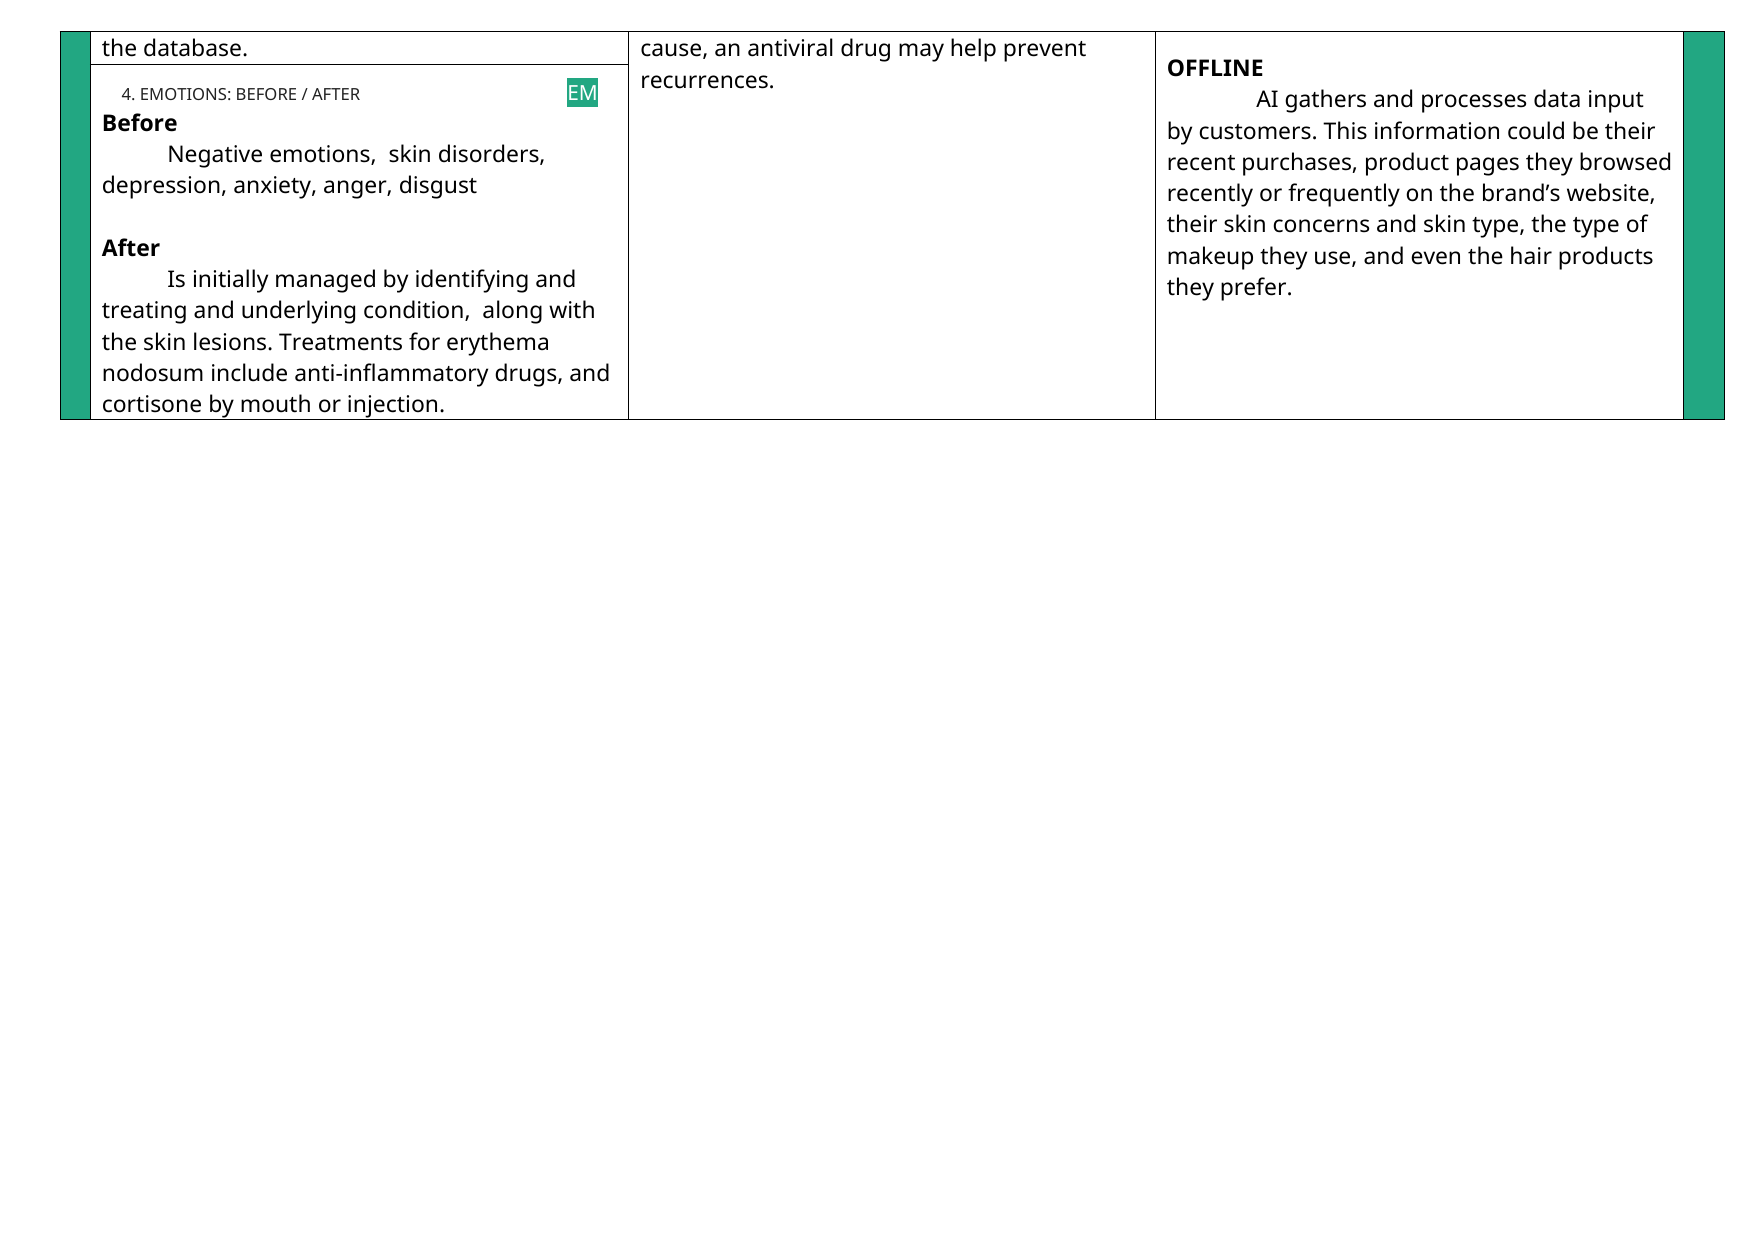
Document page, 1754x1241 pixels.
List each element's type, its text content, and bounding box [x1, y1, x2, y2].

table_header [1684, 32, 1724, 419]
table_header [1156, 32, 1683, 419]
table_header 3. TRIGGERS TR [91, 32, 628, 63]
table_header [61, 32, 90, 419]
table_cell 4. EMOTIONS: BEFORE / AFTER EM Before Negative emotions, skin disorders, depression, anxiety, anger, disgust After Is initially managed by identifying and treating and underlying condition, along with the skin lesions. Treatments for erythema nodosum include anti-inflammatory drugs, and cortisone by mouth or injection. [91, 65, 628, 419]
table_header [629, 32, 1155, 419]
